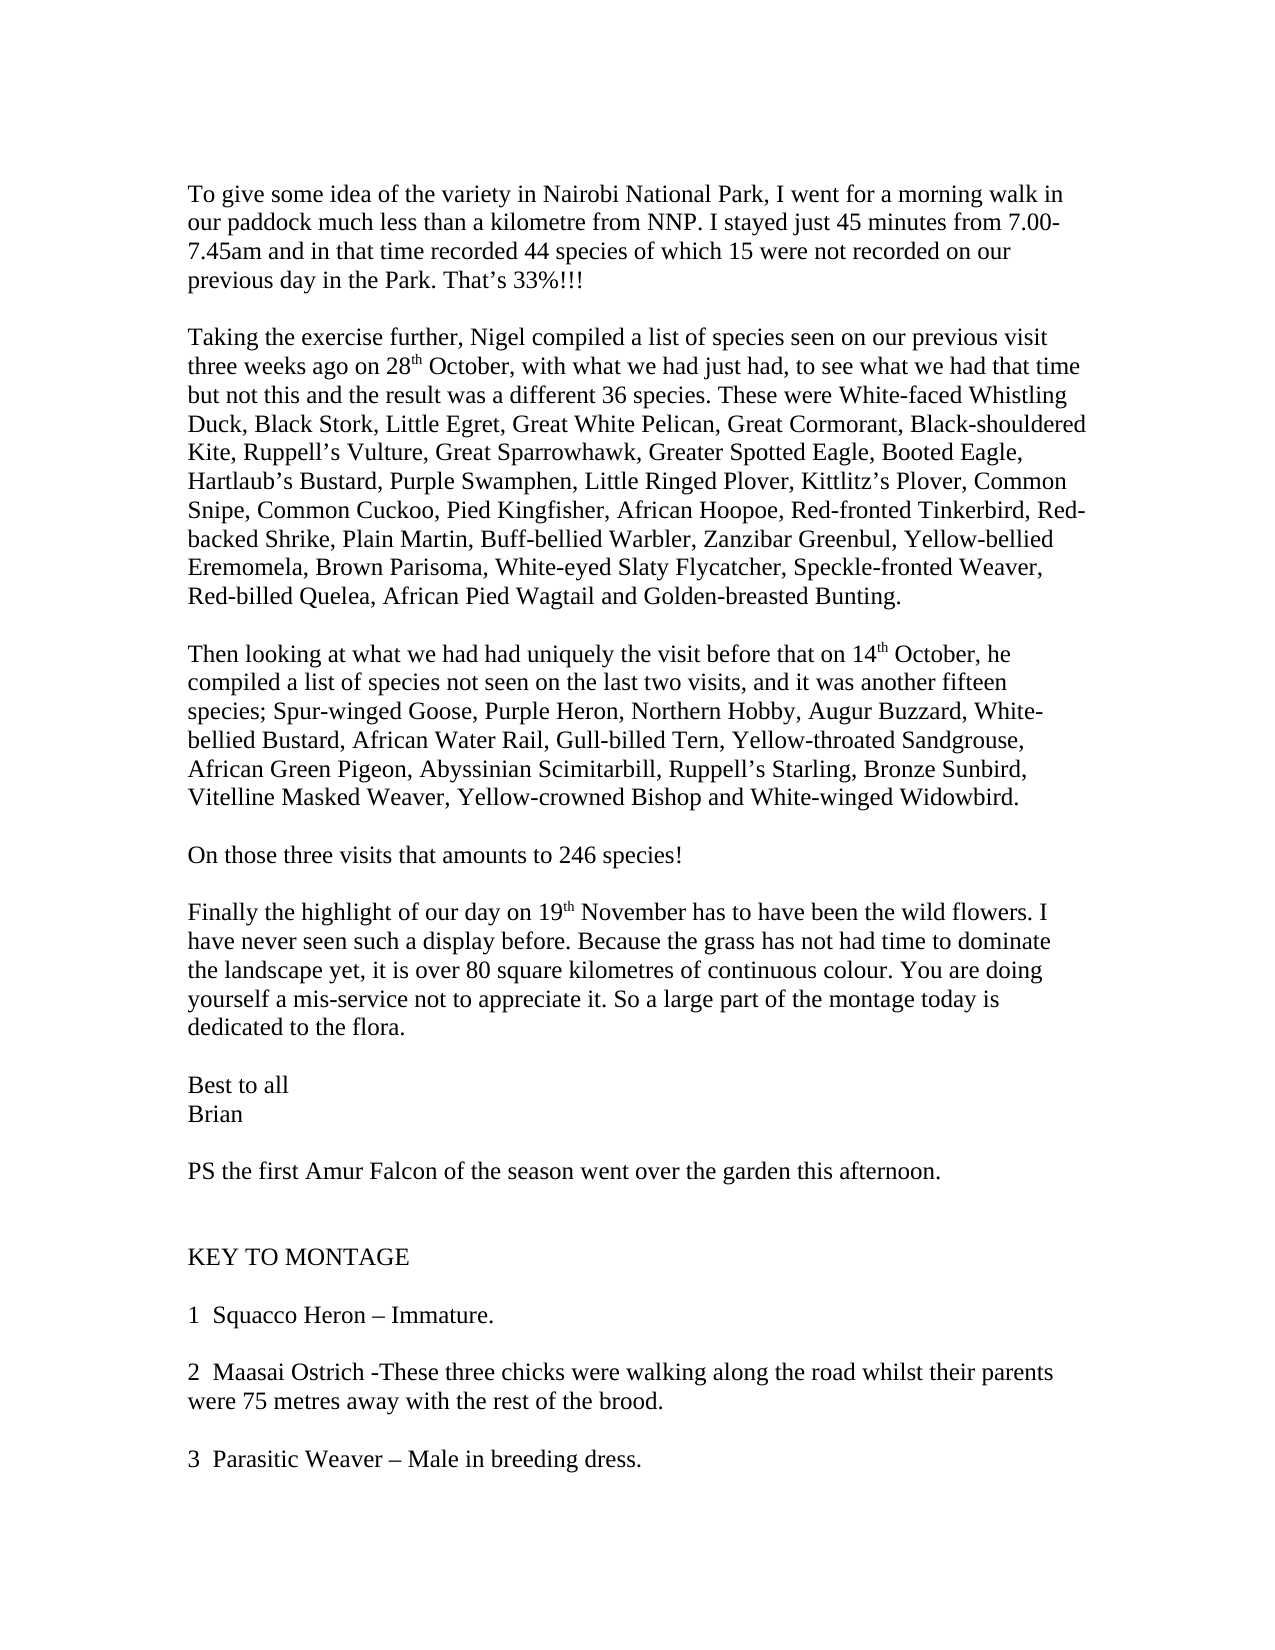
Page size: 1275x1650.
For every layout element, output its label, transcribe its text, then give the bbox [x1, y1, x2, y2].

text Best to all [187, 1070, 1087, 1099]
text Brian [187, 1099, 1087, 1127]
text 1 Squacco Heron – Immature. [187, 1300, 1087, 1329]
text 3 Parasitic Weaver – Male in breeding dress. [187, 1444, 1087, 1472]
text Finally the highlight of our day on 19th November has to have been the wild flowers. I have never seen such a display before. Because the grass has not had time to dominate the landscape yet, it is over 80 square kilometres of continuous colour. You are doing yourself a mis-service not to appreciate it. So a large part of the montage today is dedicated to the flora. [187, 897, 1087, 1041]
text PS the first Amur Falcon of the season went over the garden this afternoon. [187, 1156, 1087, 1185]
text KEY TO MONTAGE [187, 1242, 1087, 1271]
text On those three visits that amounts to 246 species! [187, 840, 1087, 869]
text Then looking at what we had had uniquely the visit before that on 14th October, he compiled a list of species not seen on the last two visits, and it was another fifteen species; Spur-winged Goose, Purple Heron, Northern Hobby, Augur Buzzard, White-bellied Bustard, African Water Rail, Gull-billed Tern, Yellow-throated Sandgrouse, African Green Pigeon, Abyssinian Scimitarbill, Ruppell’s Starling, Bronze Sunbird, Vitelline Masked Weaver, Yellow-crowned Bishop and White-winged Widowbird. [187, 639, 1087, 811]
text 2 Maasai Ostrich -These three chicks were walking along the road whilst their parents were 75 metres away with the rest of the brood. [187, 1357, 1087, 1415]
text To give some idea of the variety in Nairobi National Park, I went for a morning walk in our paddock much less than a kilometre from NNP. I stayed just 45 minutes from 7.00-7.45am and in that time recorded 44 species of which 15 were not recorded on our previous day in the Park. That’s 33%!!! [187, 179, 1087, 294]
text Taking the exercise further, Nigel compiled a list of species seen on our previous visit three weeks ago on 28th October, with what we had just had, to see what we had that time but not this and the result was a different 36 species. These were White-faced Whistling Duck, Black Stork, Little Egret, Great White Pelican, Great Cormorant, Black-shouldered Kite, Ruppell’s Vulture, Great Sparrowhawk, Greater Spotted Eagle, Booted Eagle, Hartlaub’s Bustard, Purple Swamphen, Little Ringed Plover, Kittlitz’s Plover, Common Snipe, Common Cuckoo, Pied Kingfisher, African Hoopoe, Red-fronted Tinkerbird, Red-backed Shrike, Plain Martin, Buff-bellied Warbler, Zanzibar Greenbul, Yellow-bellied Eremomela, Brown Parisoma, White-eyed Slaty Flycatcher, Speckle-fronted Weaver, Red-billed Quelea, African Pied Wagtail and Golden-breasted Bunting. [187, 322, 1087, 610]
